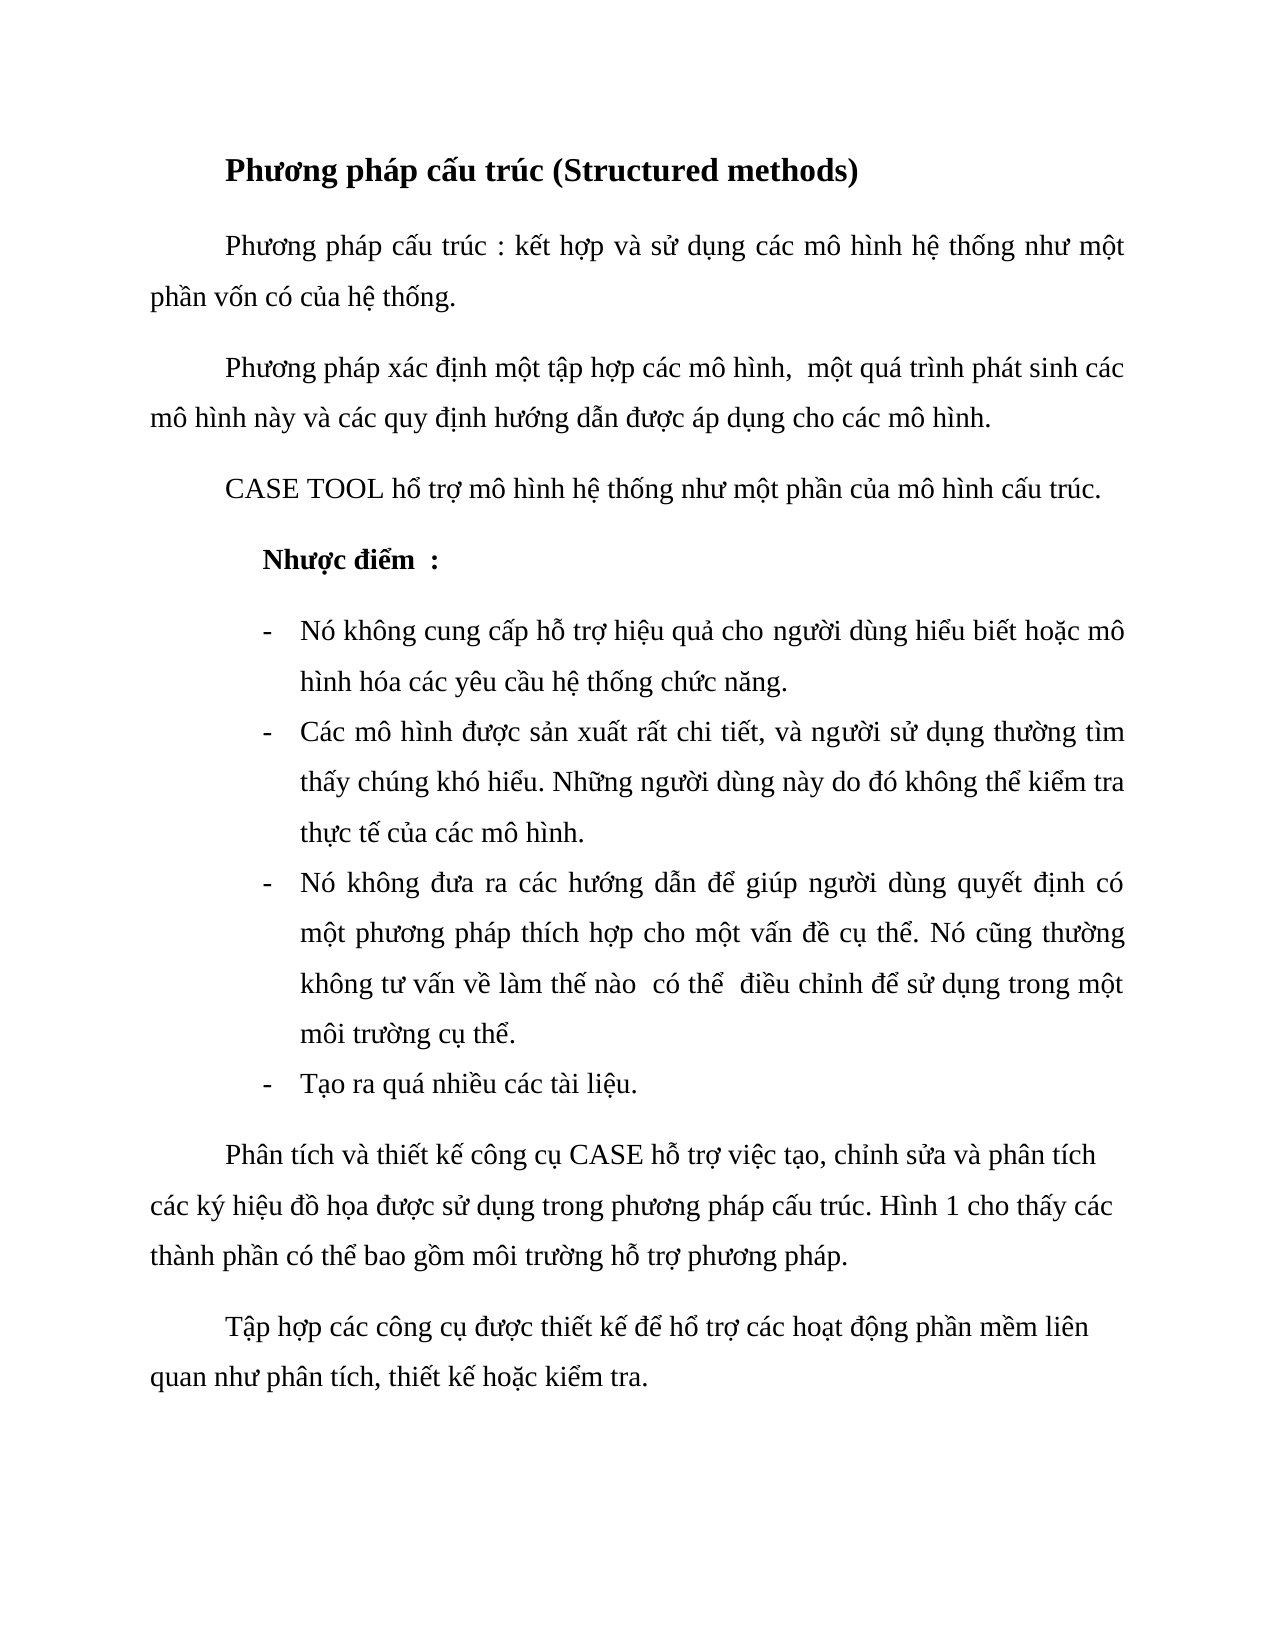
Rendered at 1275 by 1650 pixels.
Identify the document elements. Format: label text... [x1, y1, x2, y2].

text CASE TOOL hổ trợ mô hình hệ thống như một phần của mô hình cấu trúc. [150, 471, 1125, 505]
text Nhược điểm : [187, 542, 1125, 576]
text Phương pháp cấu trúc : kết hợp và sử dụng các mô hình hệ thống như một phần vốn có của hệ thống. [150, 228, 1125, 312]
list Nó không đưa ra các hướng dẫn để giúp người dùng quyết định có một phương pháp thích hợp cho một vấn đề cụ thể. Nó cũng thường không tư vấn về làm thế nào có thể điều chỉnh để sử dụng trong một môi trường cụ thể. [262, 865, 1125, 1049]
list Các mô hình được sản xuất rất chi tiết, và người sử dụng thường tìm thấy chúng khó hiểu. Những người dùng này do đó không thể kiểm tra thực tế của các mô hình. [262, 714, 1125, 848]
list Nó không cung cấp hỗ trợ hiệu quả cho người dùng hiểu biết hoặc mô hình hóa các yêu cầu hệ thống chức năng. [262, 613, 1125, 697]
list Phương pháp cấu trúc (Structured methods) [225, 150, 1125, 188]
text Phân tích và thiết kế công cụ CASE hỗ trợ việc tạo, chỉnh sửa và phân tích các ký hiệu đồ họa được sử dụng trong phương pháp cấu trúc. Hình 1 cho thấy các thành phần có thể bao gồm môi trường hỗ trợ phương pháp. [150, 1137, 1125, 1272]
text Tập hợp các công cụ được thiết kế để hổ trợ các hoạt động phần mềm liên quan như phân tích, thiết kế hoặc kiểm tra. [150, 1309, 1125, 1393]
text Phương pháp xác định một tập hợp các mô hình, một quá trình phát sinh các mô hình này và các quy định hướng dẫn được áp dụng cho các mô hình. [150, 350, 1125, 434]
list Tạo ra quá nhiều các tài liệu. [262, 1066, 1125, 1100]
